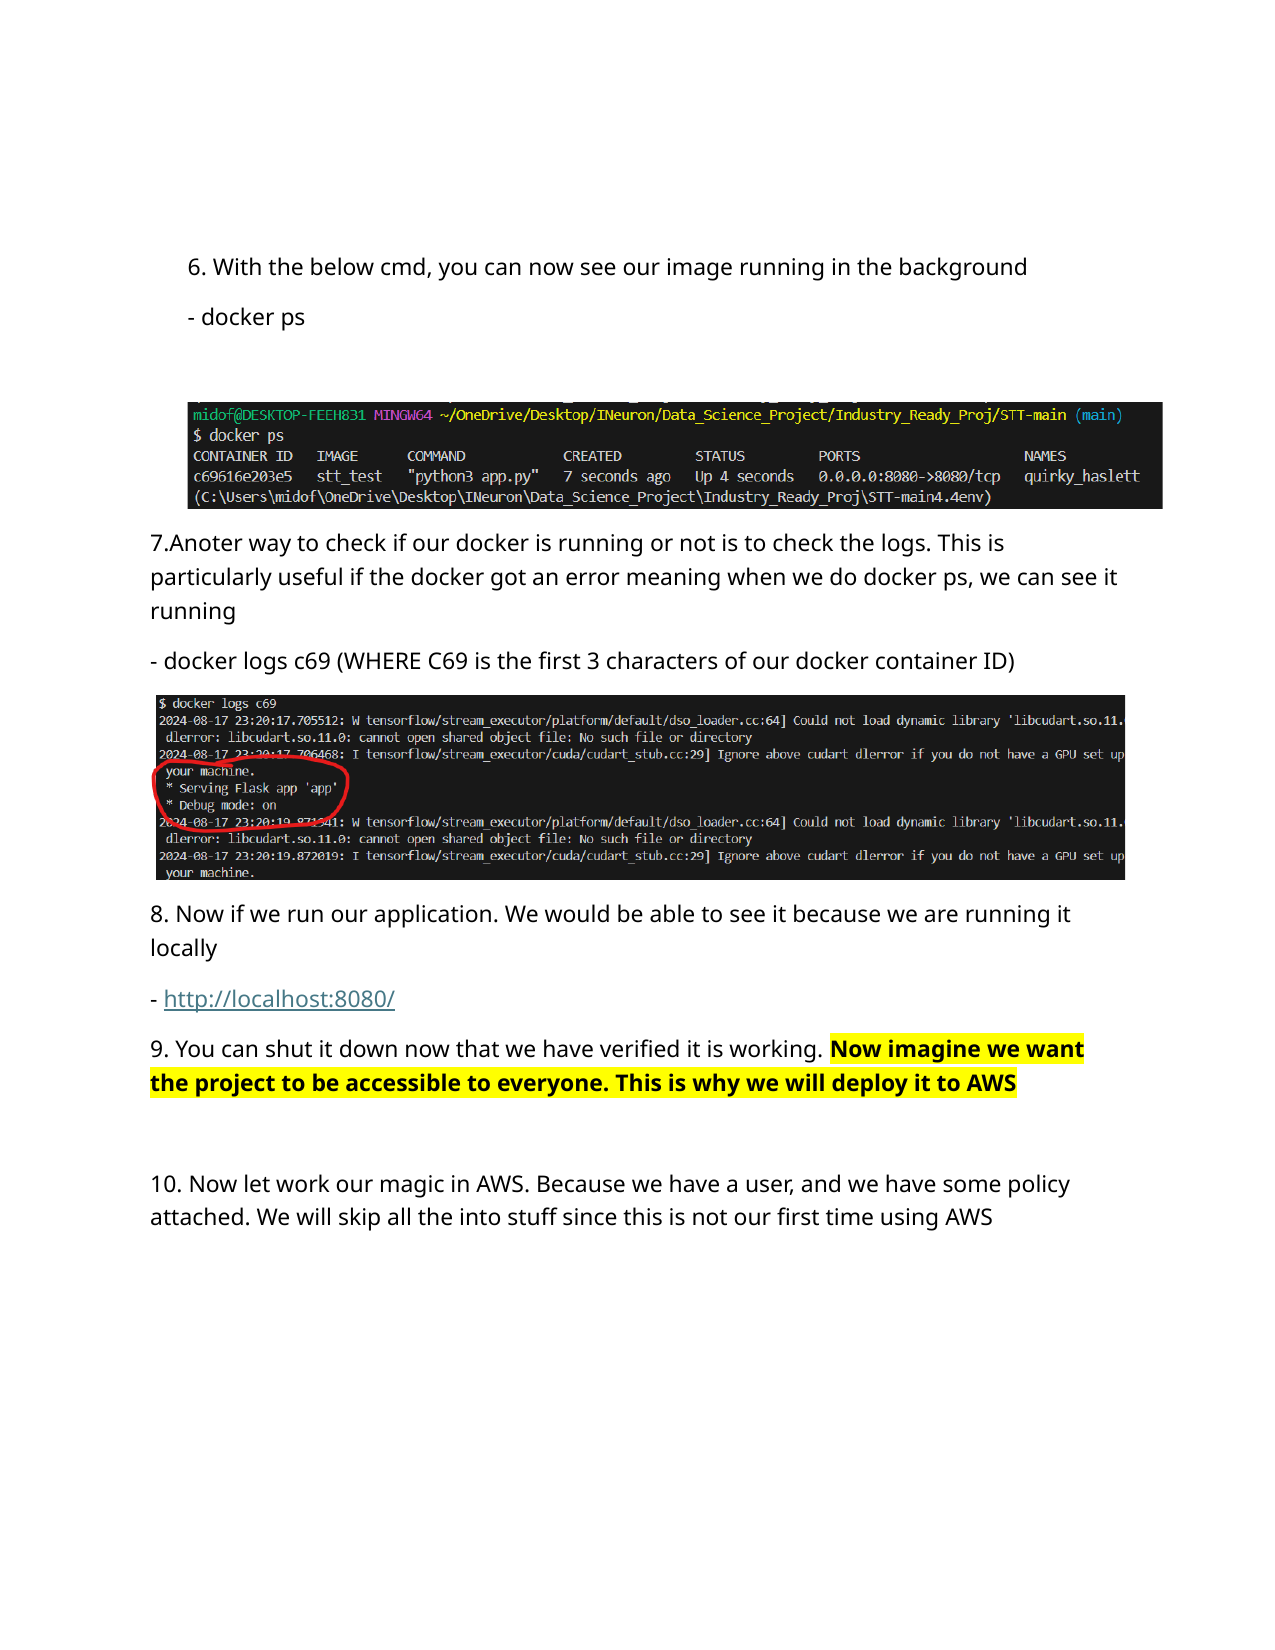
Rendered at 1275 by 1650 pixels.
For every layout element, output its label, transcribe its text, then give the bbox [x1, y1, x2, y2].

text - http://localhost:8080/ [150, 983, 1125, 1014]
text 9. You can shut it down now that we have verified it is working. Now imagine we want the project to be accessible to everyone. This is why we will deploy it to AWS [150, 1033, 1125, 1098]
picture [187, 402, 1163, 509]
text 8. Now if we run our application. We would be able to see it because we are running it locally [150, 898, 1125, 963]
text 6. With the below cmd, you can now see our image running in the background [187, 251, 1125, 282]
text 10. Now let work our magic in AWS. Because we have a user, and we have some policy attached. We will skip all the into stuff since this is not our first time using AWS [150, 1168, 1125, 1233]
text - docker ps [187, 301, 1125, 332]
text - docker logs c69 (WHERE C69 is the first 3 characters of our docker container ID) [150, 645, 1125, 676]
text 7.Anoter way to check if our docker is running or not is to check the logs. This is particularly useful if the docker got an error meaning when we do docker ps, we can see it running [150, 527, 1125, 626]
picture [150, 695, 1125, 880]
